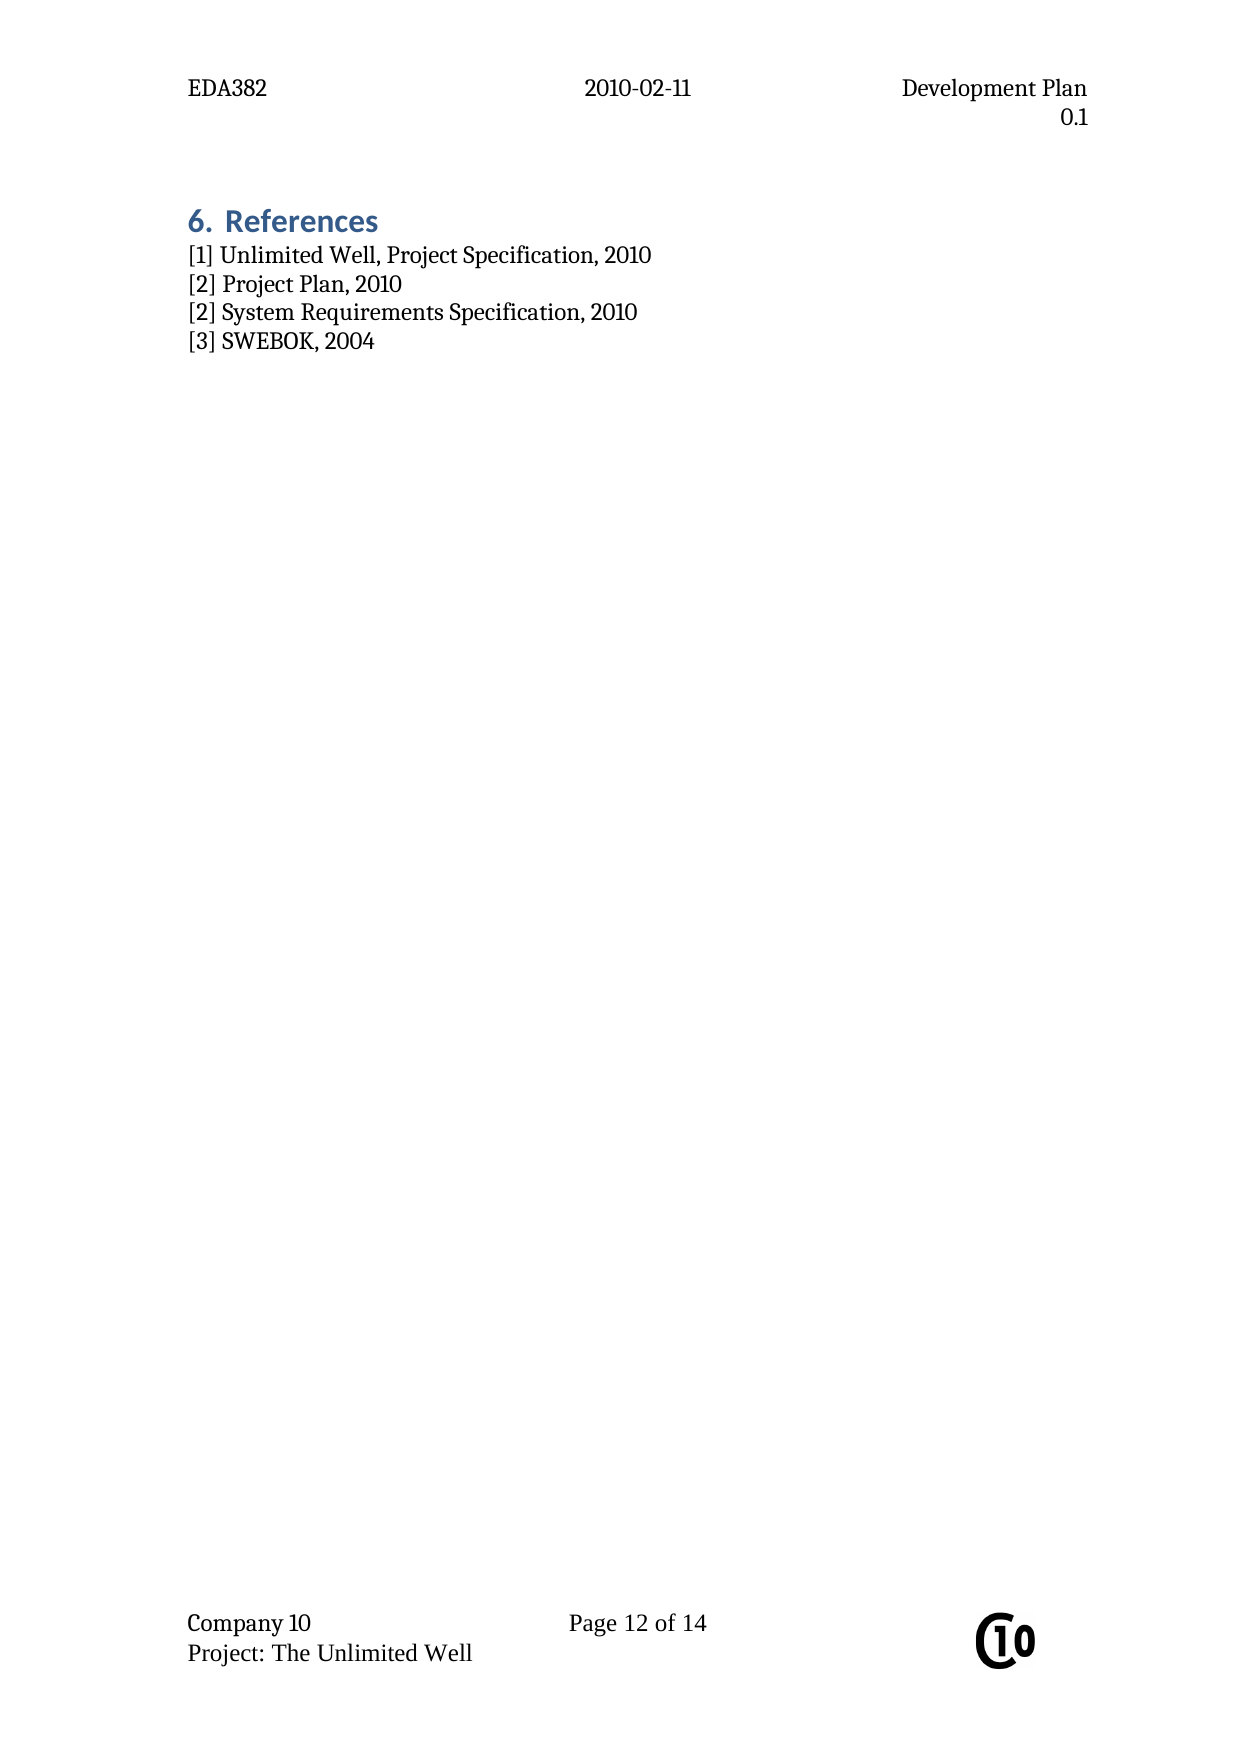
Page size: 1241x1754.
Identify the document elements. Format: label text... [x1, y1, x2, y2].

subtitle References [187, 200, 1053, 241]
text [2] System Requirements Specification, 2010 [187, 298, 1053, 327]
text [3] SWEBOK, 2004 [187, 327, 1053, 356]
picture [975, 1611, 1035, 1670]
text [1] Unlimited Well, Project Specification, 2010 [187, 241, 1053, 269]
text [2] Project Plan, 2010 [187, 269, 1053, 298]
